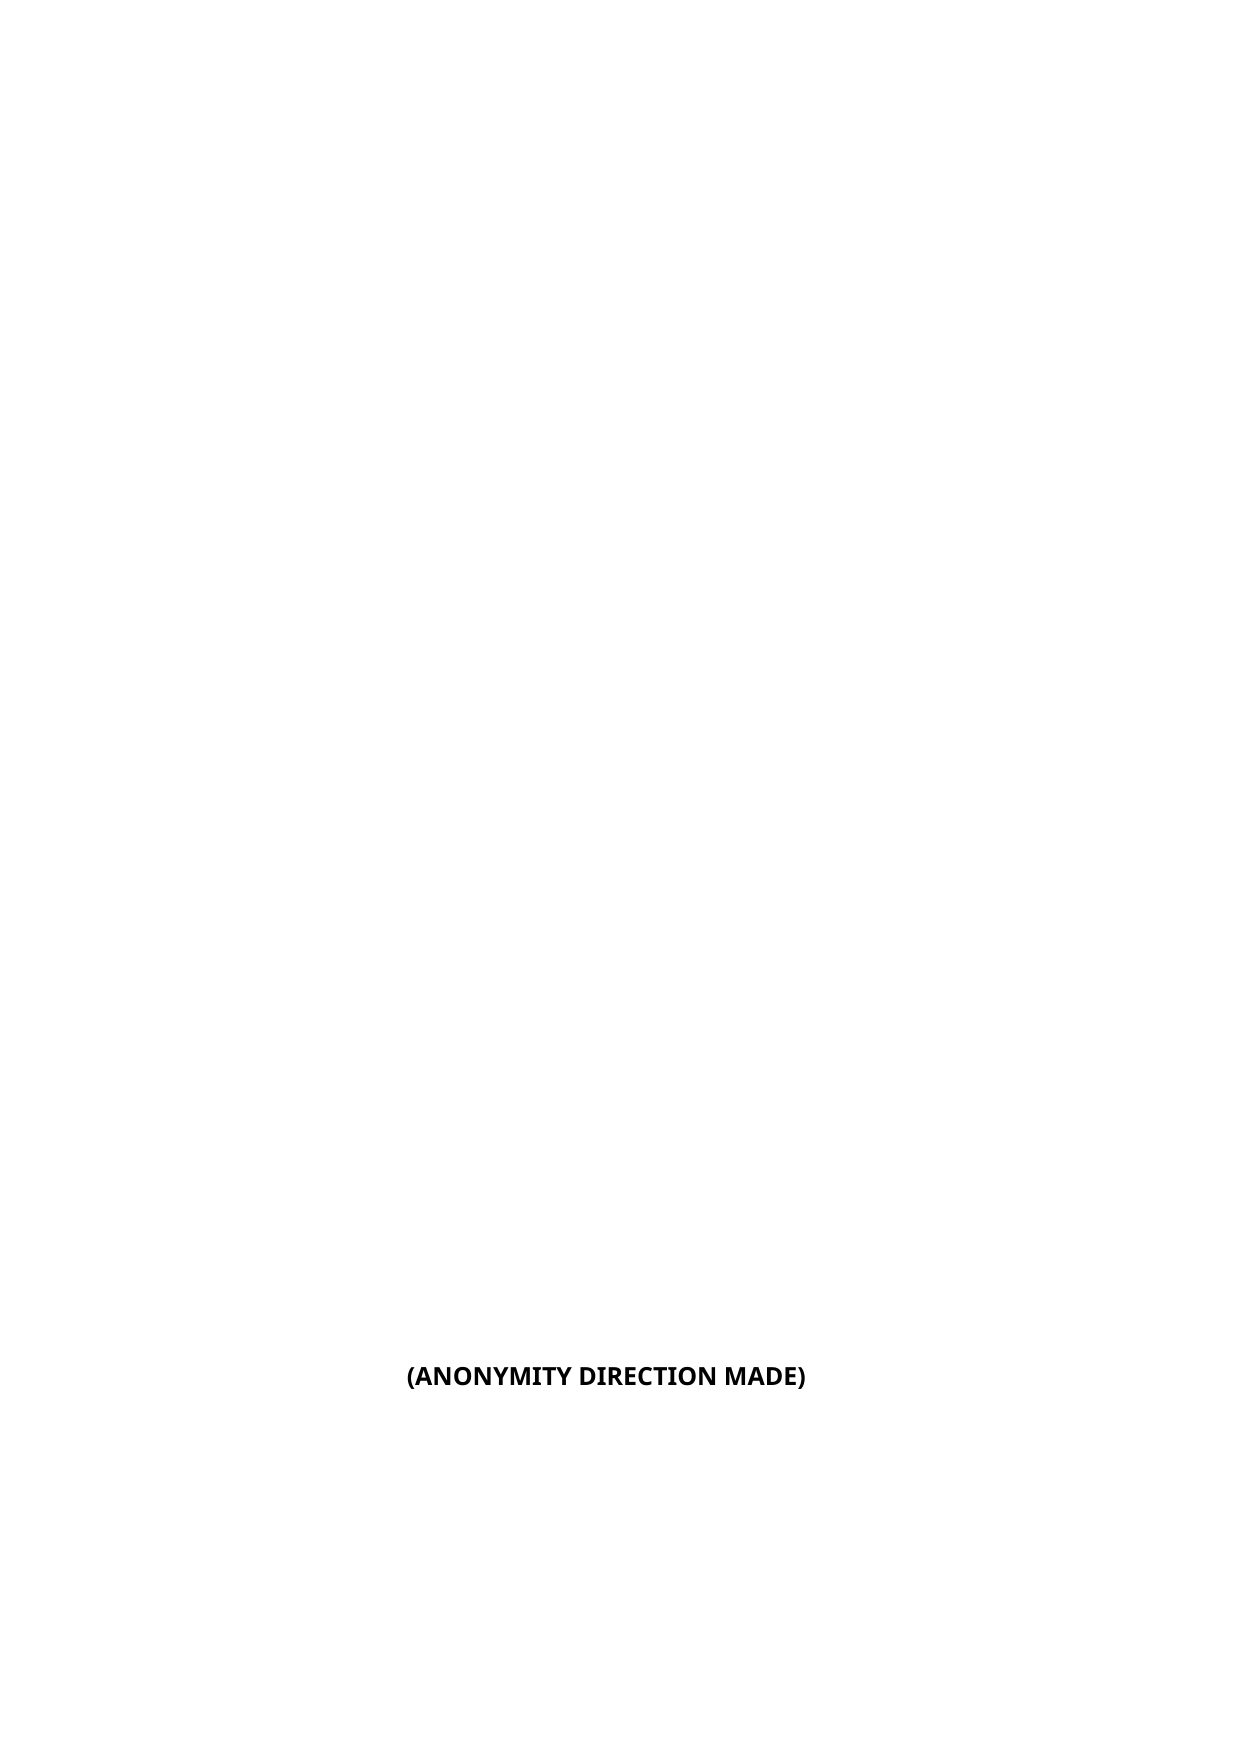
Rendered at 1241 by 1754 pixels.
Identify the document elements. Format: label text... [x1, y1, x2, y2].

text (ANONYMITY DIRECTION MADE) [153, 1359, 1087, 1393]
